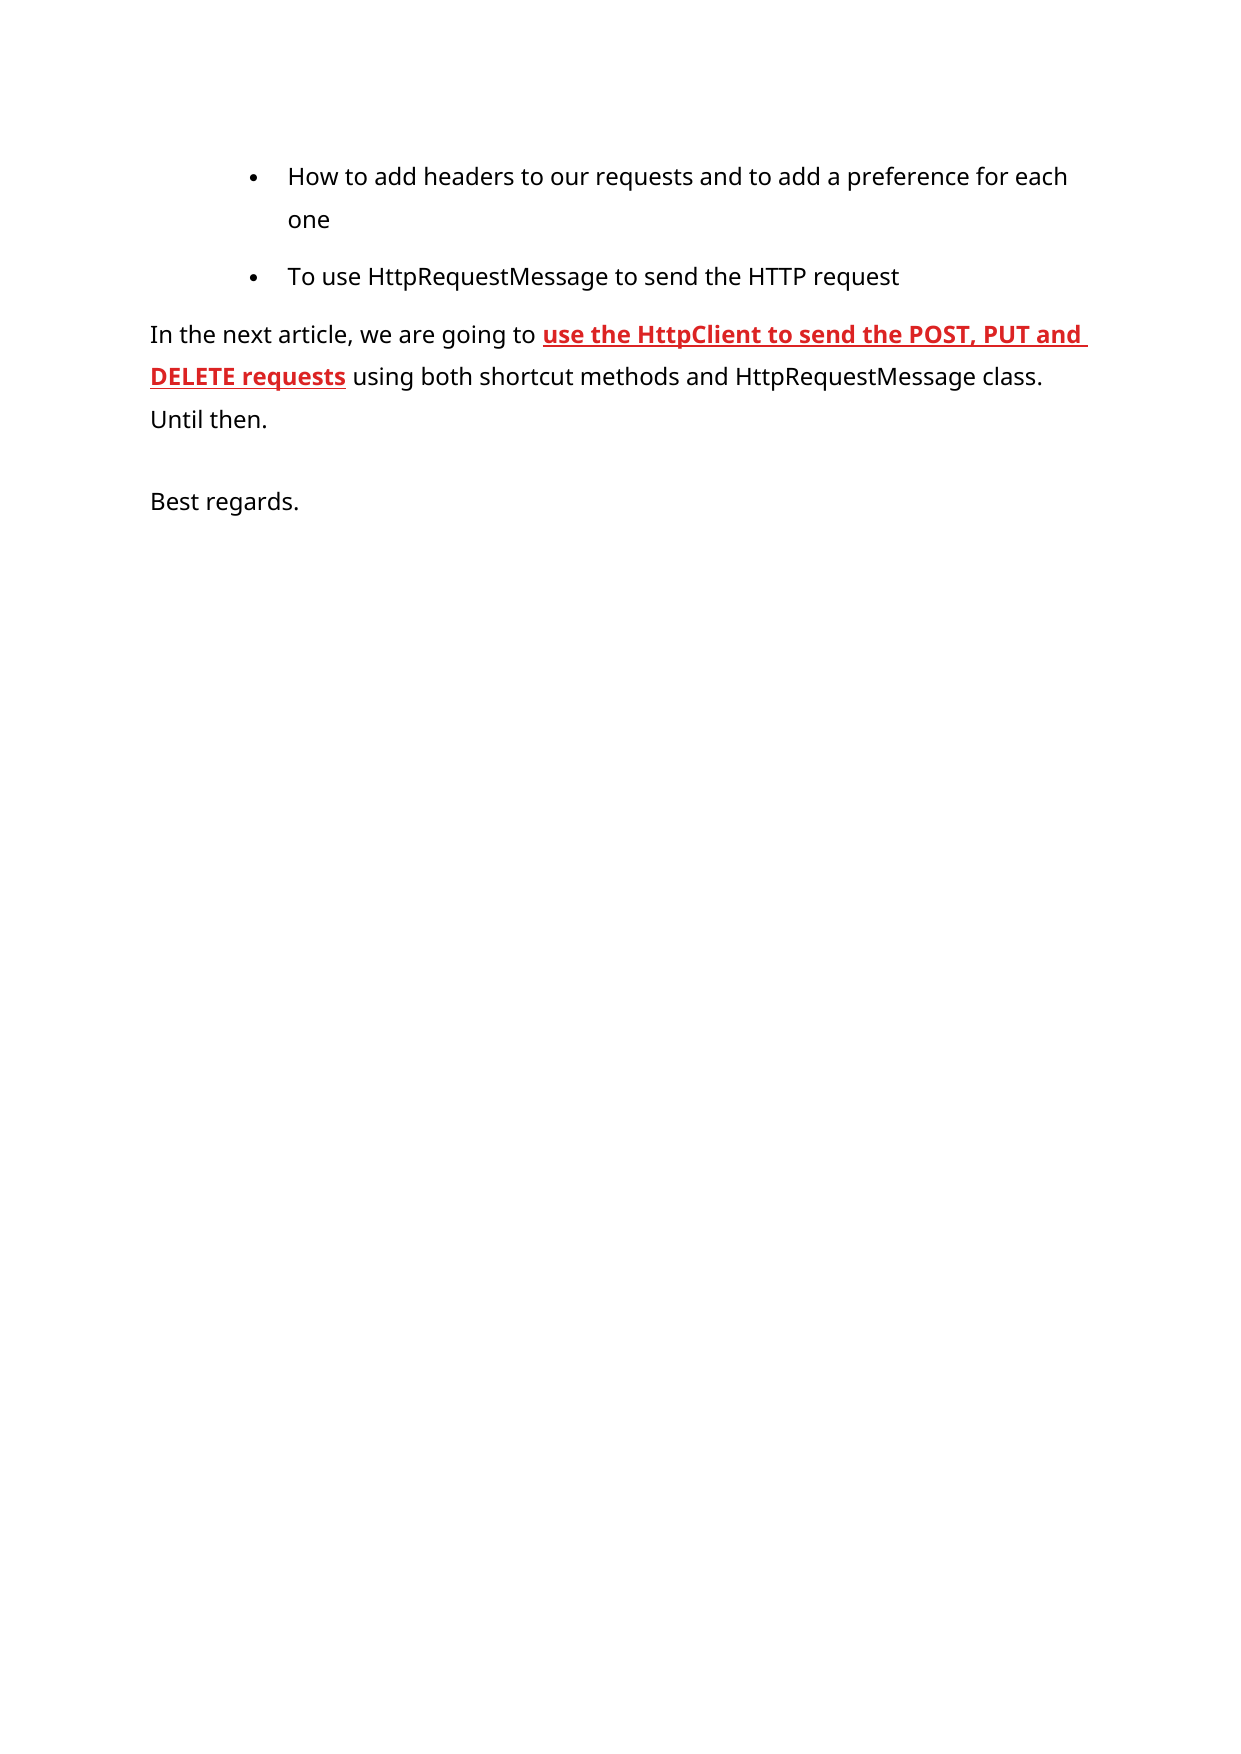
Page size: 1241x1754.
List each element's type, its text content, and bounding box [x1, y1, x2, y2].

text Until then. [150, 392, 1090, 435]
text Best regards. [150, 475, 1090, 517]
text In the next article, we are going to use the HttpClient to send the POST, PUT and DELETE requests using both shortcut methods and HttpRequestMessage class. [150, 307, 1090, 392]
list To use HttpRequestMessage to send the HTTP request [250, 250, 1090, 292]
list How to add headers to our requests and to add a preference for each one [250, 150, 1090, 235]
